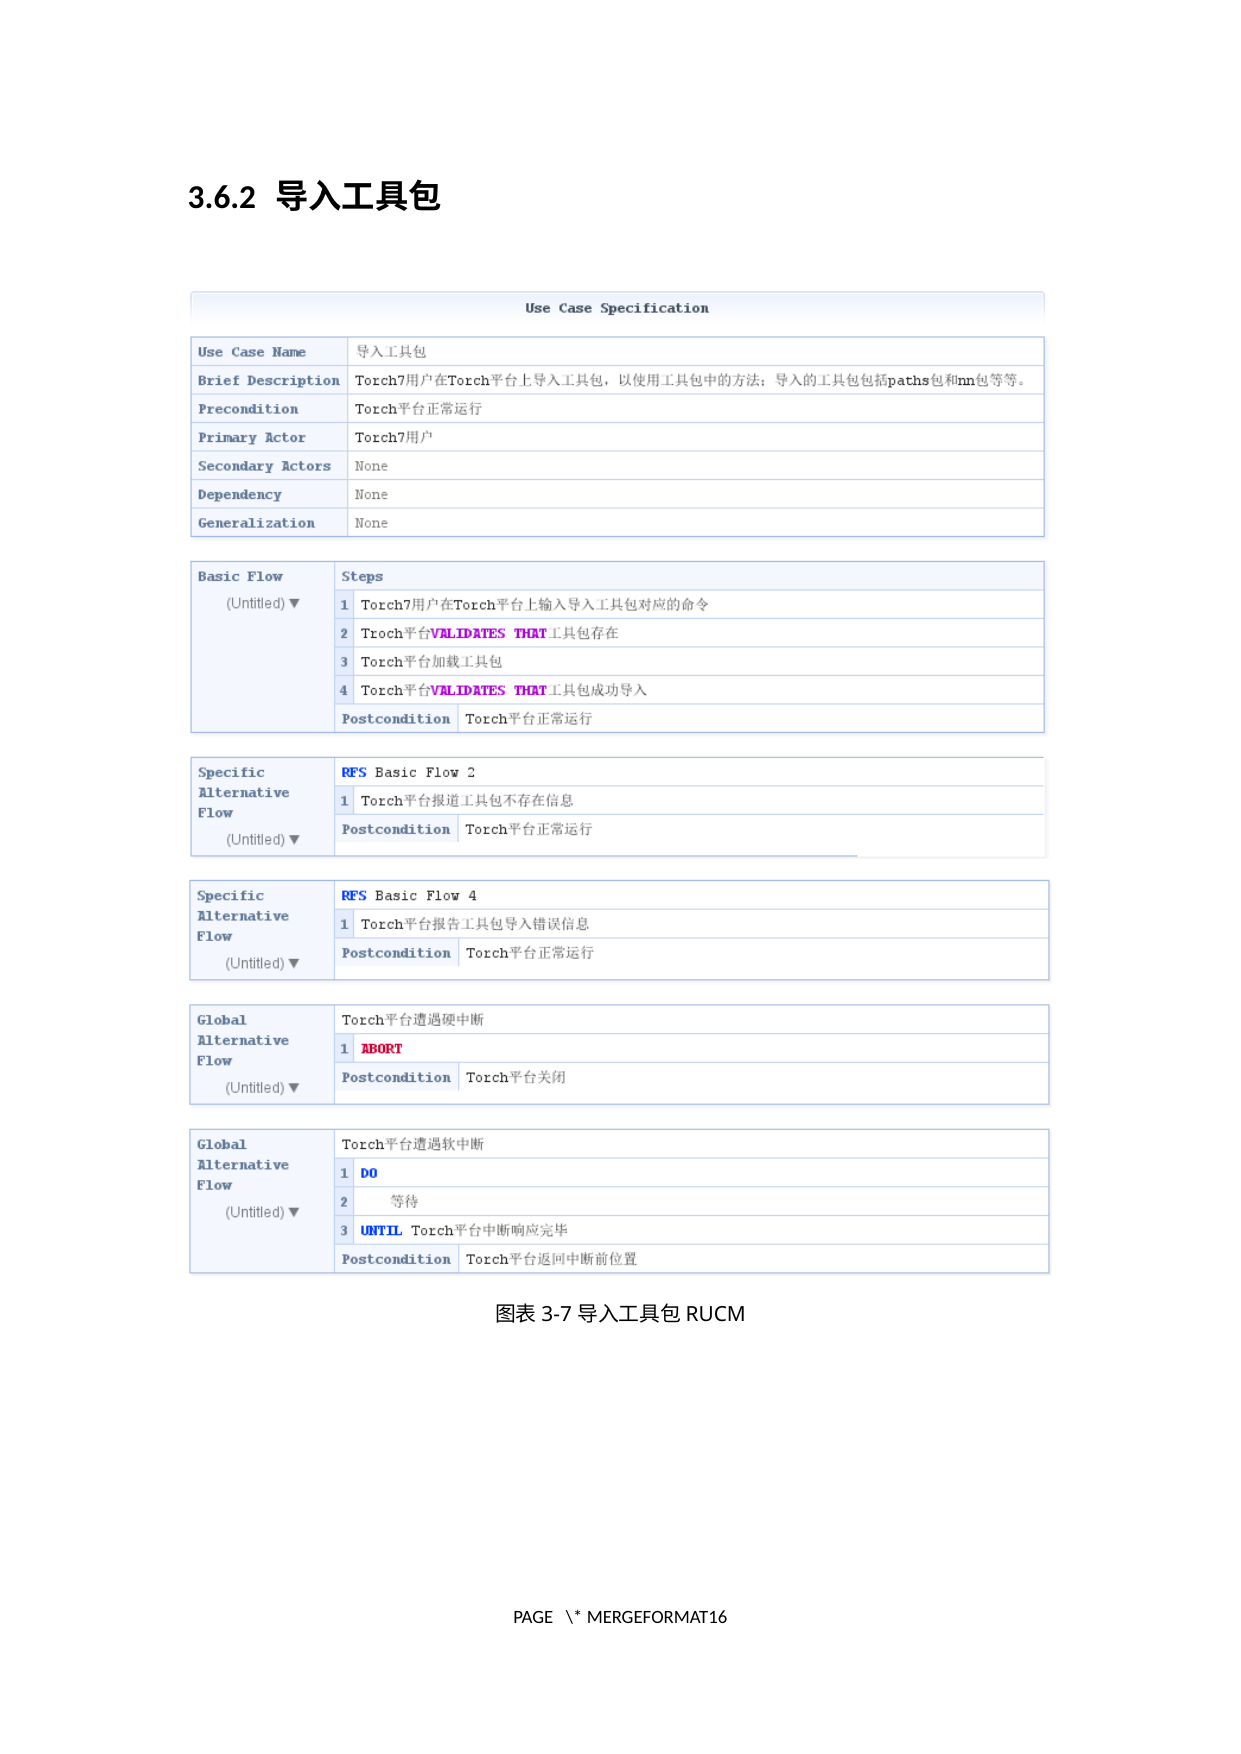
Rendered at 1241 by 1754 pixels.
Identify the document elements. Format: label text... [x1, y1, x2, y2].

picture [187, 289, 1052, 859]
subtitle 导入工具包 [187, 162, 1053, 227]
picture [187, 874, 1052, 1276]
